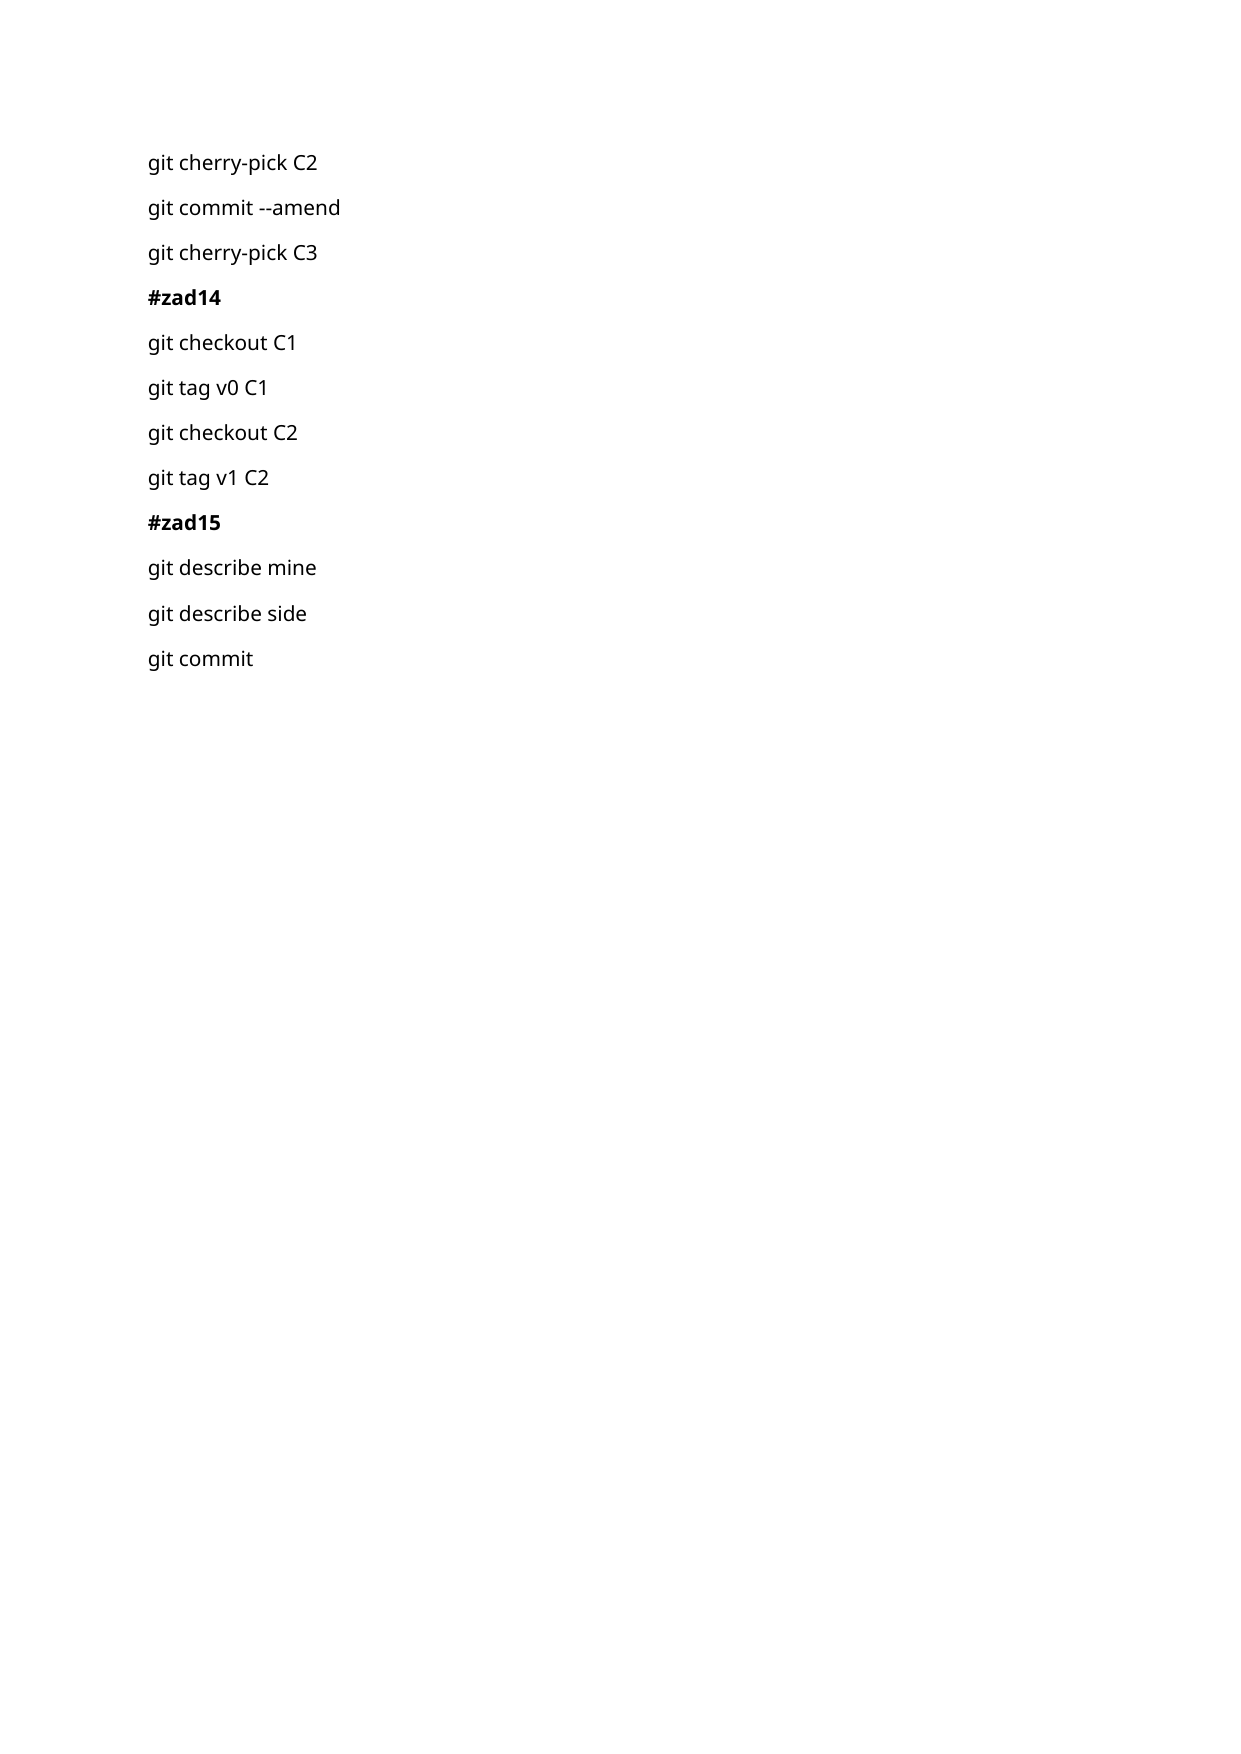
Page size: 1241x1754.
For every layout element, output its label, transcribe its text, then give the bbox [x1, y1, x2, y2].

text git checkout C1 [148, 328, 1093, 356]
text git commit [148, 644, 1093, 672]
text git commit --amend [148, 193, 1093, 221]
text git tag v1 C2 [148, 463, 1093, 492]
text git describe side [148, 599, 1093, 627]
text git cherry-pick C2 [148, 148, 1093, 176]
text git cherry-pick C3 [148, 238, 1093, 266]
text git describe mine [148, 553, 1093, 582]
text git checkout C2 [148, 418, 1093, 447]
text #zad14 [148, 283, 1093, 311]
text #zad15 [148, 508, 1093, 537]
text git tag v0 C1 [148, 373, 1093, 402]
